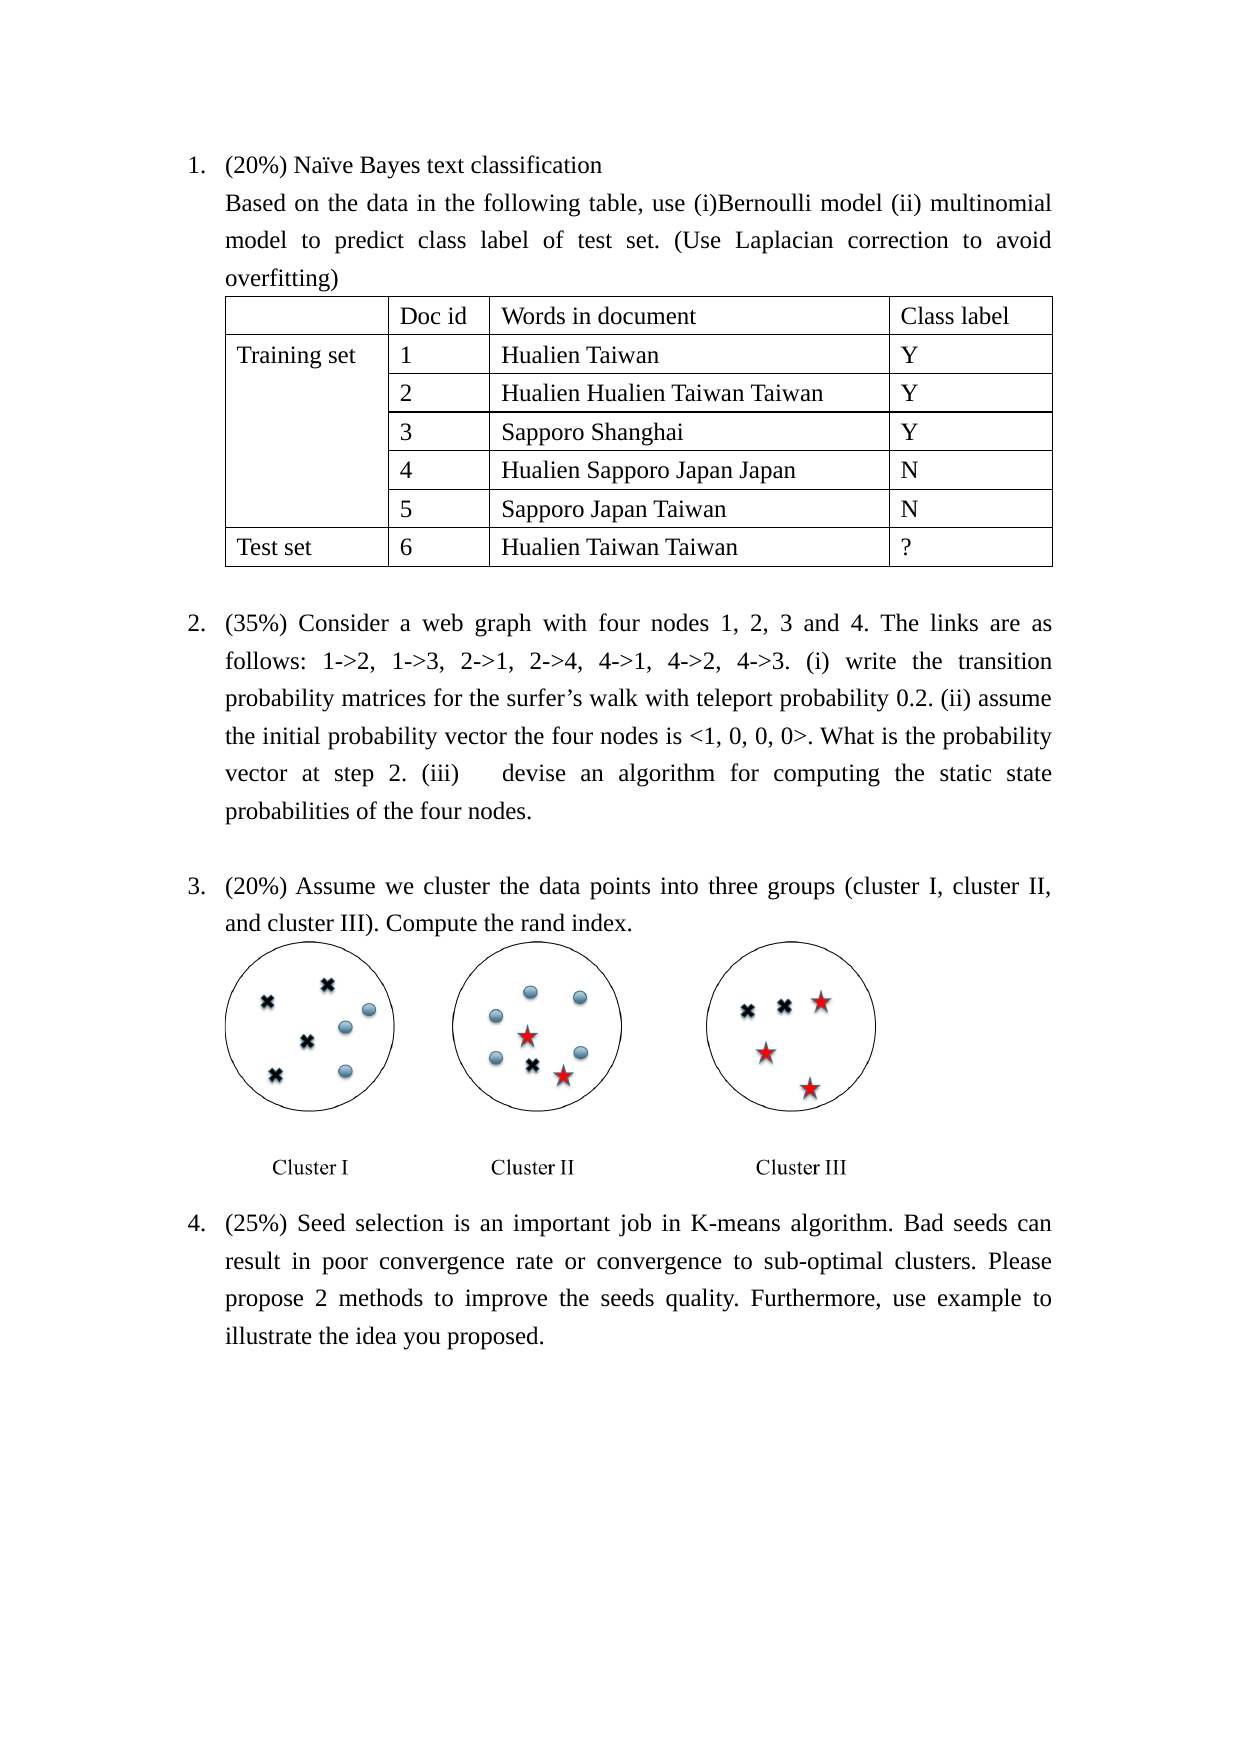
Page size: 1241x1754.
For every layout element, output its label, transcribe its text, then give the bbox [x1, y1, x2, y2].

table_header Words in document [490, 297, 889, 334]
table_cell 4 [389, 451, 489, 488]
table_cell N [890, 490, 1052, 527]
table_cell 1 [389, 335, 489, 373]
table_cell Y [890, 335, 1052, 373]
picture [224, 941, 876, 1193]
table_cell 5 [389, 490, 489, 527]
table_cell Y [890, 374, 1052, 411]
list (25%) Seed selection is an important job in K-means algorithm. Bad seeds can result in poor convergence rate or convergence to sub-optimal clusters. Please propose 2 methods to improve the seeds quality. Furthermore, use example to illustrate the idea you proposed. [187, 1204, 1053, 1354]
table_cell Sapporo Japan Taiwan [490, 490, 889, 527]
table_header Doc id [389, 297, 489, 334]
table_header [226, 297, 388, 334]
table_cell ? [890, 528, 1052, 566]
table_cell Hualien Sapporo Japan Japan [490, 451, 889, 488]
table_header Class label [890, 297, 1052, 334]
table_cell Hualien Taiwan [490, 335, 889, 373]
table_cell 3 [389, 413, 489, 450]
list (20%) Naïve Bayes text classification [187, 146, 1053, 183]
list Based on the data in the following table, use (i)Bernoulli model (ii) multinomial model to predict class label of test set. (Use Laplacian correction to avoid overfitting) [225, 183, 1053, 296]
list (35%) Consider a web graph with four nodes 1, 2, 3 and 4. The links are as follows: 1->2, 1->3, 2->1, 2->4, 4->1, 4->2, 4->3. (i) write the transition probability matrices for the surfer’s walk with teleport probability 0.2. (ii) assume the initial probability vector the four nodes is <1, 0, 0, 0>. What is the probability vector at step 2. (iii) devise an algorithm for computing the static state probabilities of the four nodes. [187, 604, 1053, 829]
table_cell Sapporo Shanghai [490, 413, 889, 450]
table_cell Training set [226, 335, 388, 527]
table_cell Hualien Hualien Taiwan Taiwan [490, 374, 889, 411]
table_cell Test set [226, 528, 388, 566]
table_cell 2 [389, 374, 489, 411]
table_cell Y [890, 413, 1052, 450]
list (20%) Assume we cluster the data points into three groups (cluster I, cluster II, and cluster III). Compute the rand index. [187, 867, 1053, 942]
table_cell 6 [389, 528, 489, 566]
table_cell N [890, 451, 1052, 488]
table_cell Hualien Taiwan Taiwan [490, 528, 889, 566]
